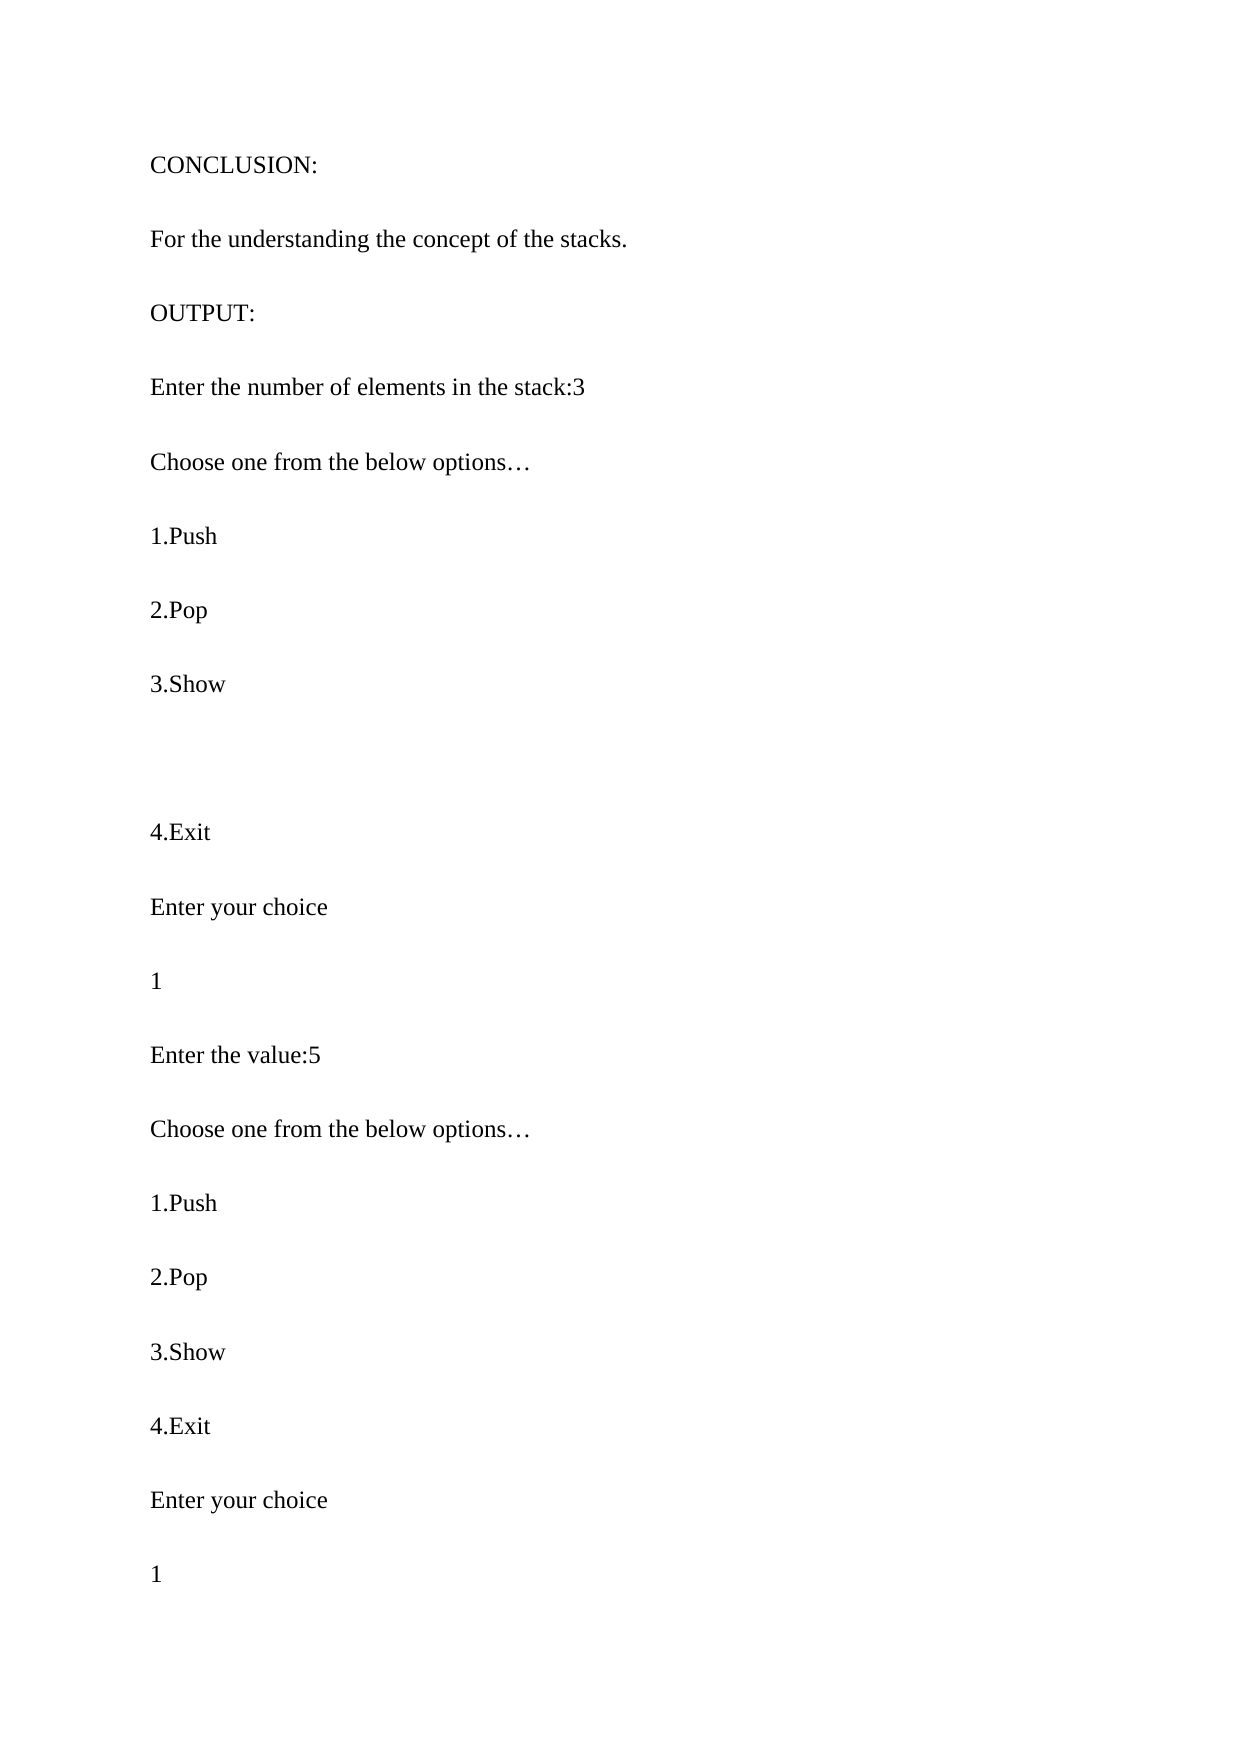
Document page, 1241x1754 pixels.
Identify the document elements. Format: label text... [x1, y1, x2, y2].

text 4.Exit [150, 1411, 1090, 1439]
text 2.Pop [150, 595, 1090, 624]
text 1 [150, 966, 1090, 994]
text For the understanding the concept of the stacks. [150, 224, 1090, 253]
text OUTPUT: [150, 298, 1090, 327]
text Enter your choice [150, 892, 1090, 920]
text 4.Exit [150, 817, 1090, 846]
text 2.Pop [150, 1262, 1090, 1291]
text CONCLUSION: [150, 150, 1090, 179]
text Enter the number of elements in the stack:3 [150, 372, 1090, 401]
text Choose one from the below options… [150, 1114, 1090, 1143]
text 3.Show [150, 1337, 1090, 1365]
text 3.Show [150, 669, 1090, 698]
text Enter the value:5 [150, 1040, 1090, 1069]
text 1 [150, 1559, 1090, 1588]
text Enter your choice [150, 1485, 1090, 1514]
text 1.Push [150, 1188, 1090, 1217]
text Choose one from the below options… [150, 447, 1090, 475]
text 1.Push [150, 521, 1090, 549]
